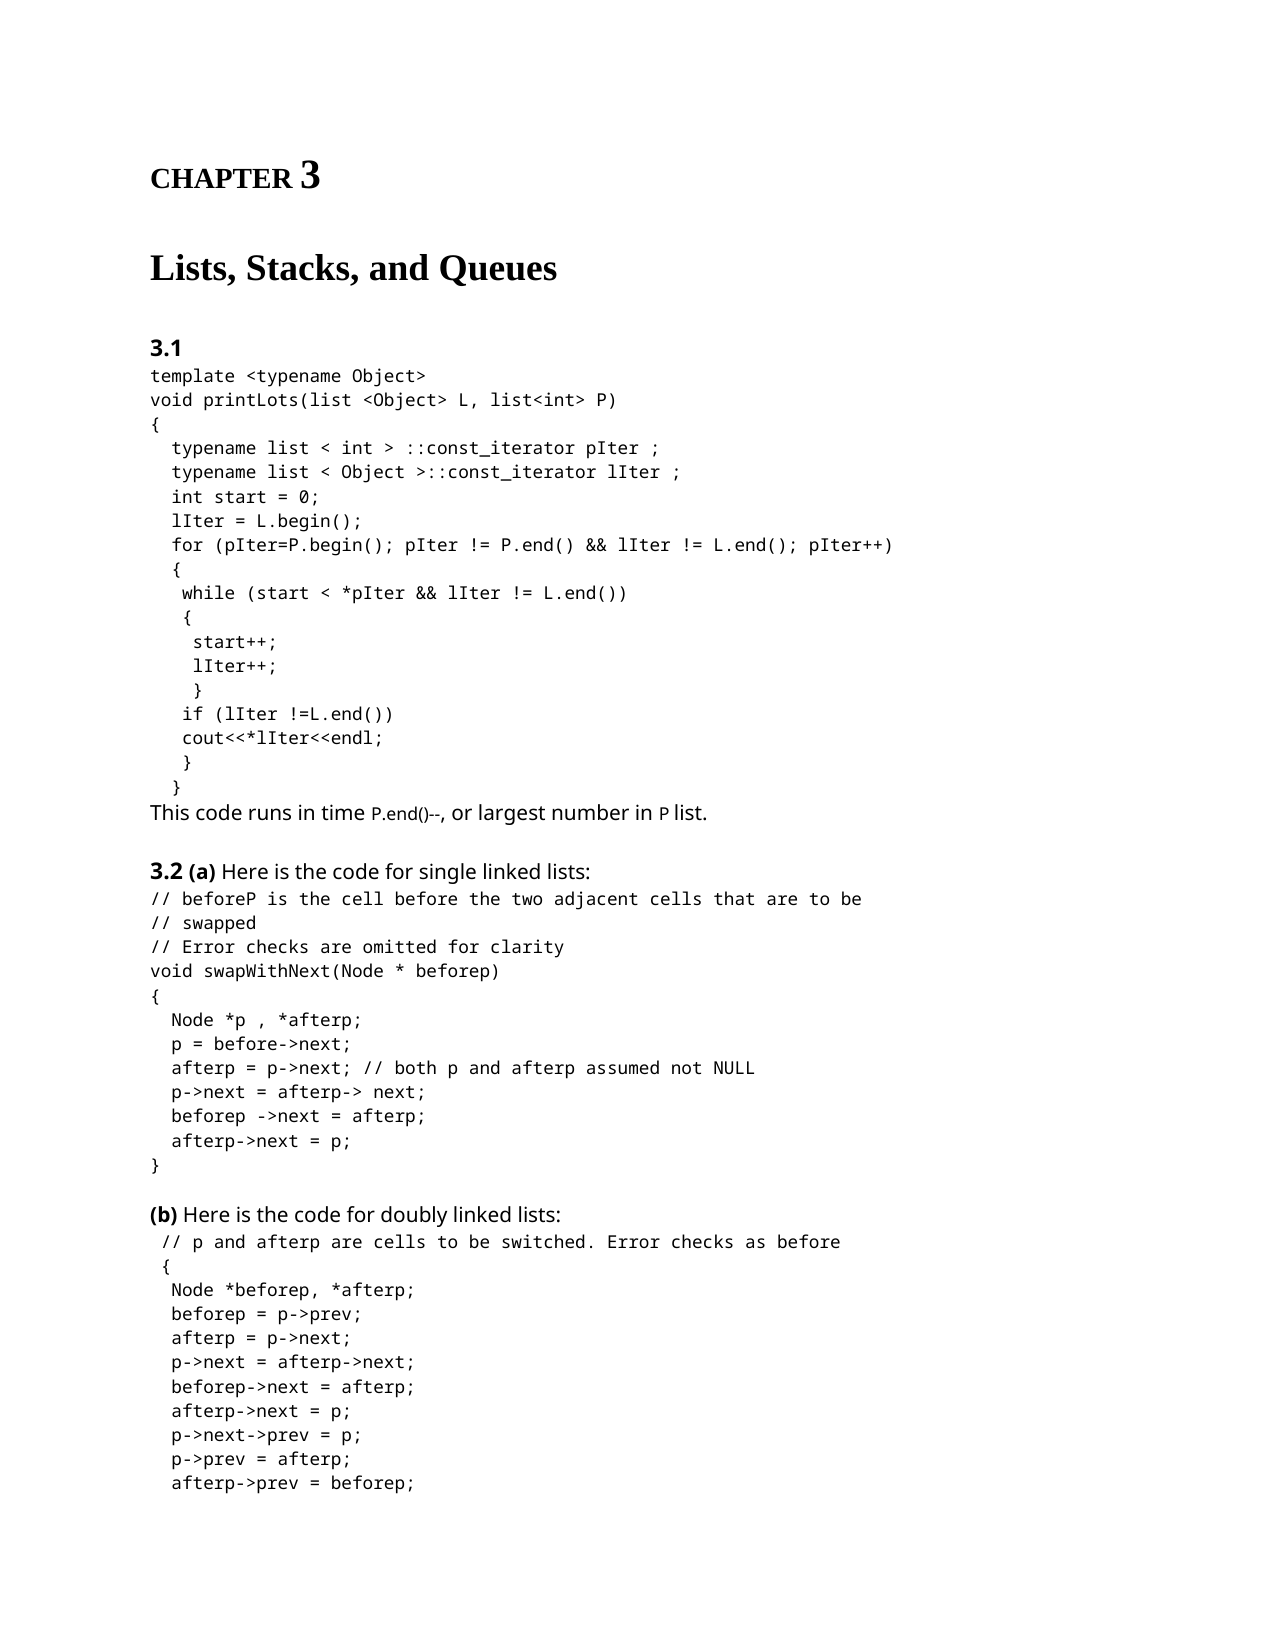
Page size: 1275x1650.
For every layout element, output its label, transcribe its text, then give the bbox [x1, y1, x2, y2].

text template <typename Object> [150, 363, 1125, 387]
text Lists, Stacks, and Queues [150, 246, 1125, 289]
text { [150, 983, 1125, 1007]
text } [150, 677, 1125, 702]
text { [150, 557, 1125, 581]
text while (start < *pIter && lIter != L.end()) [150, 581, 1125, 605]
text This code runs in time P.end()--, or largest number in P list. [150, 798, 1125, 827]
text void swapWithNext(Node * beforep) [150, 959, 1125, 983]
text int start = 0; [150, 484, 1125, 508]
text // p and afterp are cells to be switched. Error checks as before [150, 1229, 1125, 1253]
text beforep = p->prev; [150, 1302, 1125, 1326]
text p->next = afterp-> next; [150, 1080, 1125, 1104]
text Node *p , *afterp; [150, 1007, 1125, 1031]
text lIter = L.begin(); [150, 508, 1125, 532]
text CHAPTER 3 [150, 150, 1125, 198]
text typename list < Object >::const_iterator lIter ; [150, 460, 1125, 484]
text 3.1 [150, 332, 1125, 363]
text beforep ->next = afterp; [150, 1104, 1125, 1128]
text } [150, 774, 1125, 798]
text typename list < int > ::const_iterator pIter ; [150, 436, 1125, 460]
text p->next = afterp->next; [150, 1350, 1125, 1374]
text { [150, 1253, 1125, 1277]
text // Error checks are omitted for clarity [150, 935, 1125, 959]
text p->next->prev = p; [150, 1422, 1125, 1447]
text beforep->next = afterp; [150, 1374, 1125, 1398]
text void printLots(list <Object> L, list<int> P) [150, 387, 1125, 412]
text cout<<*lIter<<endl; [150, 726, 1125, 750]
text if (lIter !=L.end()) [150, 702, 1125, 726]
text (b) Here is the code for doubly linked lists: [150, 1201, 1125, 1229]
text Node *beforep, *afterp; [150, 1277, 1125, 1302]
text { [150, 605, 1125, 629]
text afterp->next = p; [150, 1128, 1125, 1152]
text // swapped [150, 911, 1125, 935]
text { [150, 412, 1125, 436]
text lIter++; [150, 653, 1125, 677]
text afterp = p->next; // both p and afterp assumed not NULL [150, 1056, 1125, 1080]
text afterp->next = p; [150, 1398, 1125, 1422]
text for (pIter=P.begin(); pIter != P.end() && lIter != L.end(); pIter++) [150, 532, 1125, 557]
text } [150, 1152, 1125, 1176]
text afterp = p->next; [150, 1326, 1125, 1350]
text // beforeP is the cell before the two adjacent cells that are to be [150, 886, 1125, 911]
text p = before->next; [150, 1031, 1125, 1056]
text start++; [150, 629, 1125, 653]
text } [150, 750, 1125, 774]
text p->prev = afterp; [150, 1447, 1125, 1471]
text afterp->prev = beforep; [150, 1471, 1125, 1495]
text 3.2 (a) Here is the code for single linked lists: [150, 855, 1125, 886]
